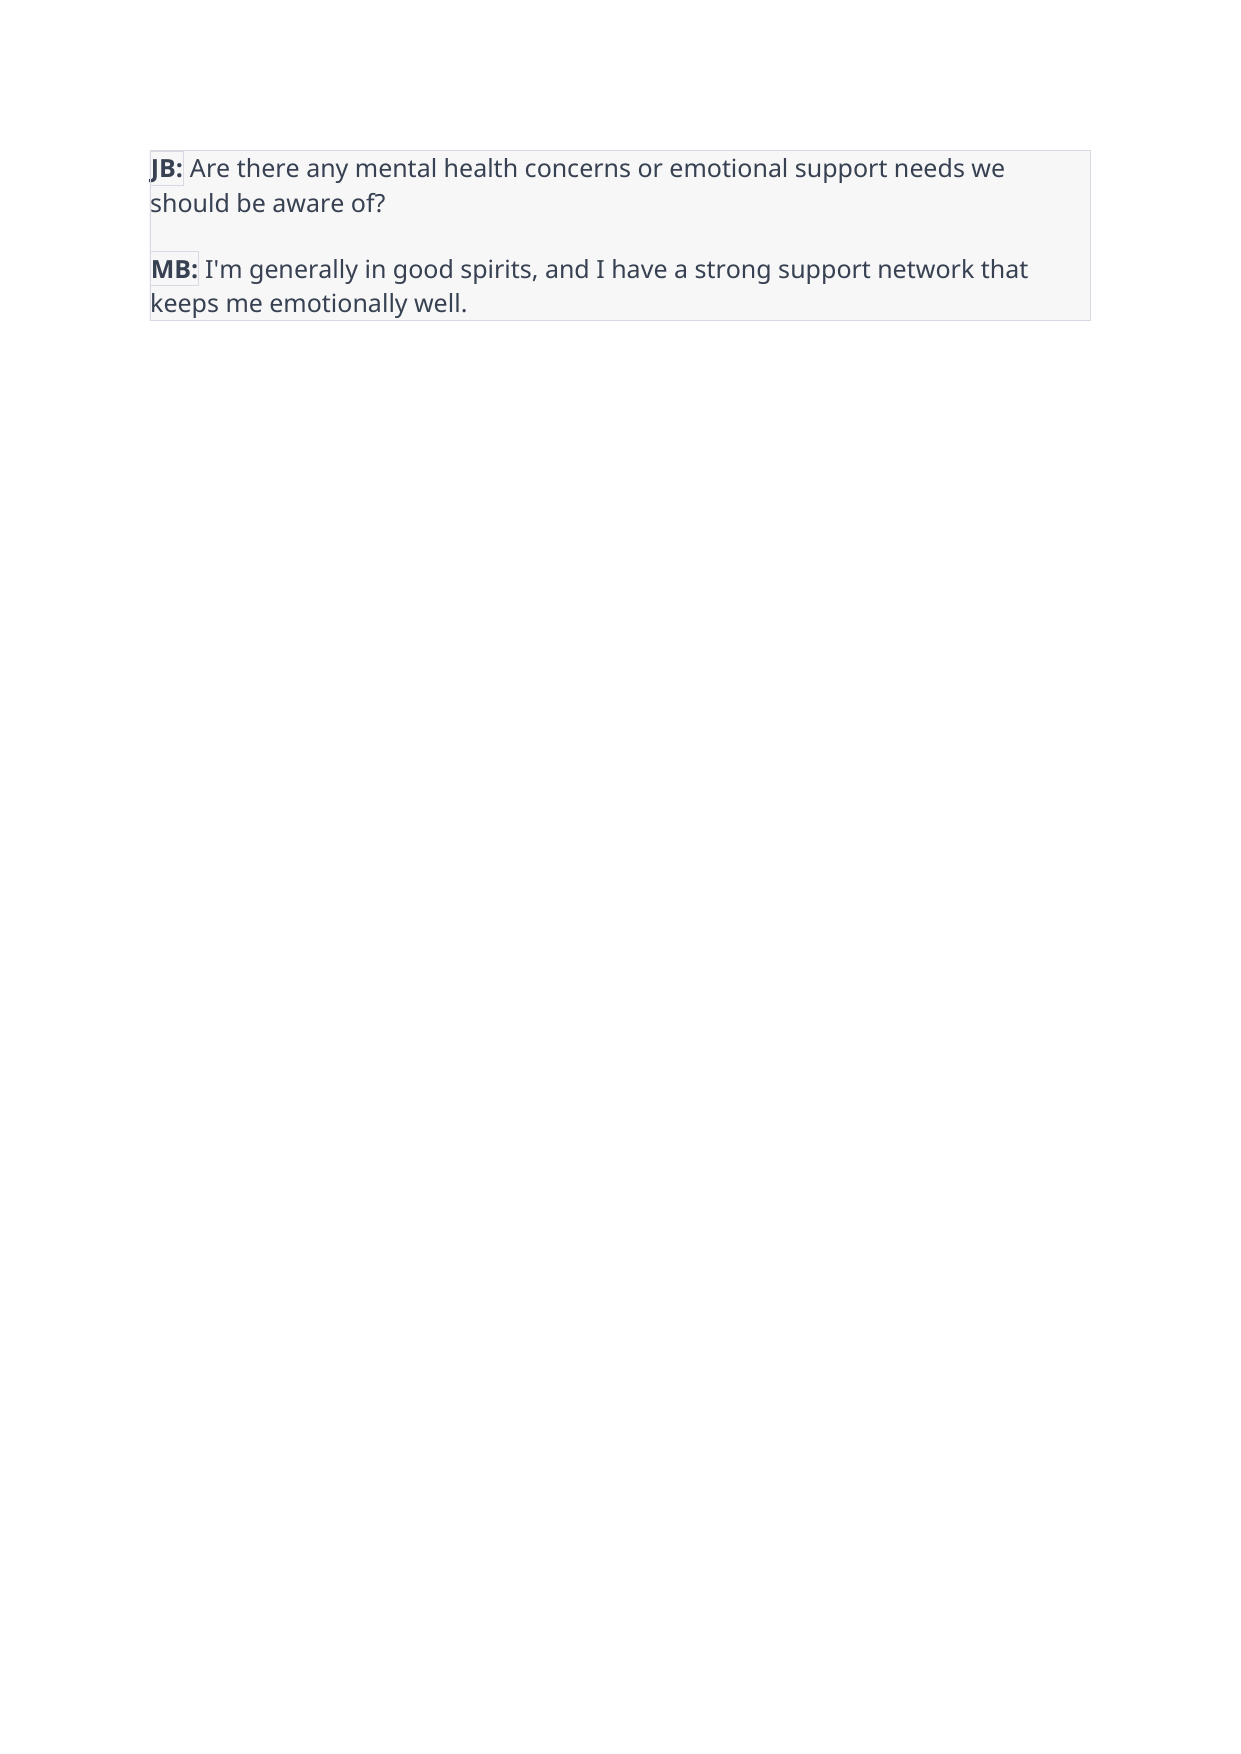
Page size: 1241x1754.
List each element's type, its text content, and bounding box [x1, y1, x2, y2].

text JB: Are there any mental health concerns or emotional support needs we should be aware of? [151, 151, 1090, 220]
text MB: I'm generally in good spirits, and I have a strong support network that keeps me emotionally well. [151, 250, 1090, 320]
